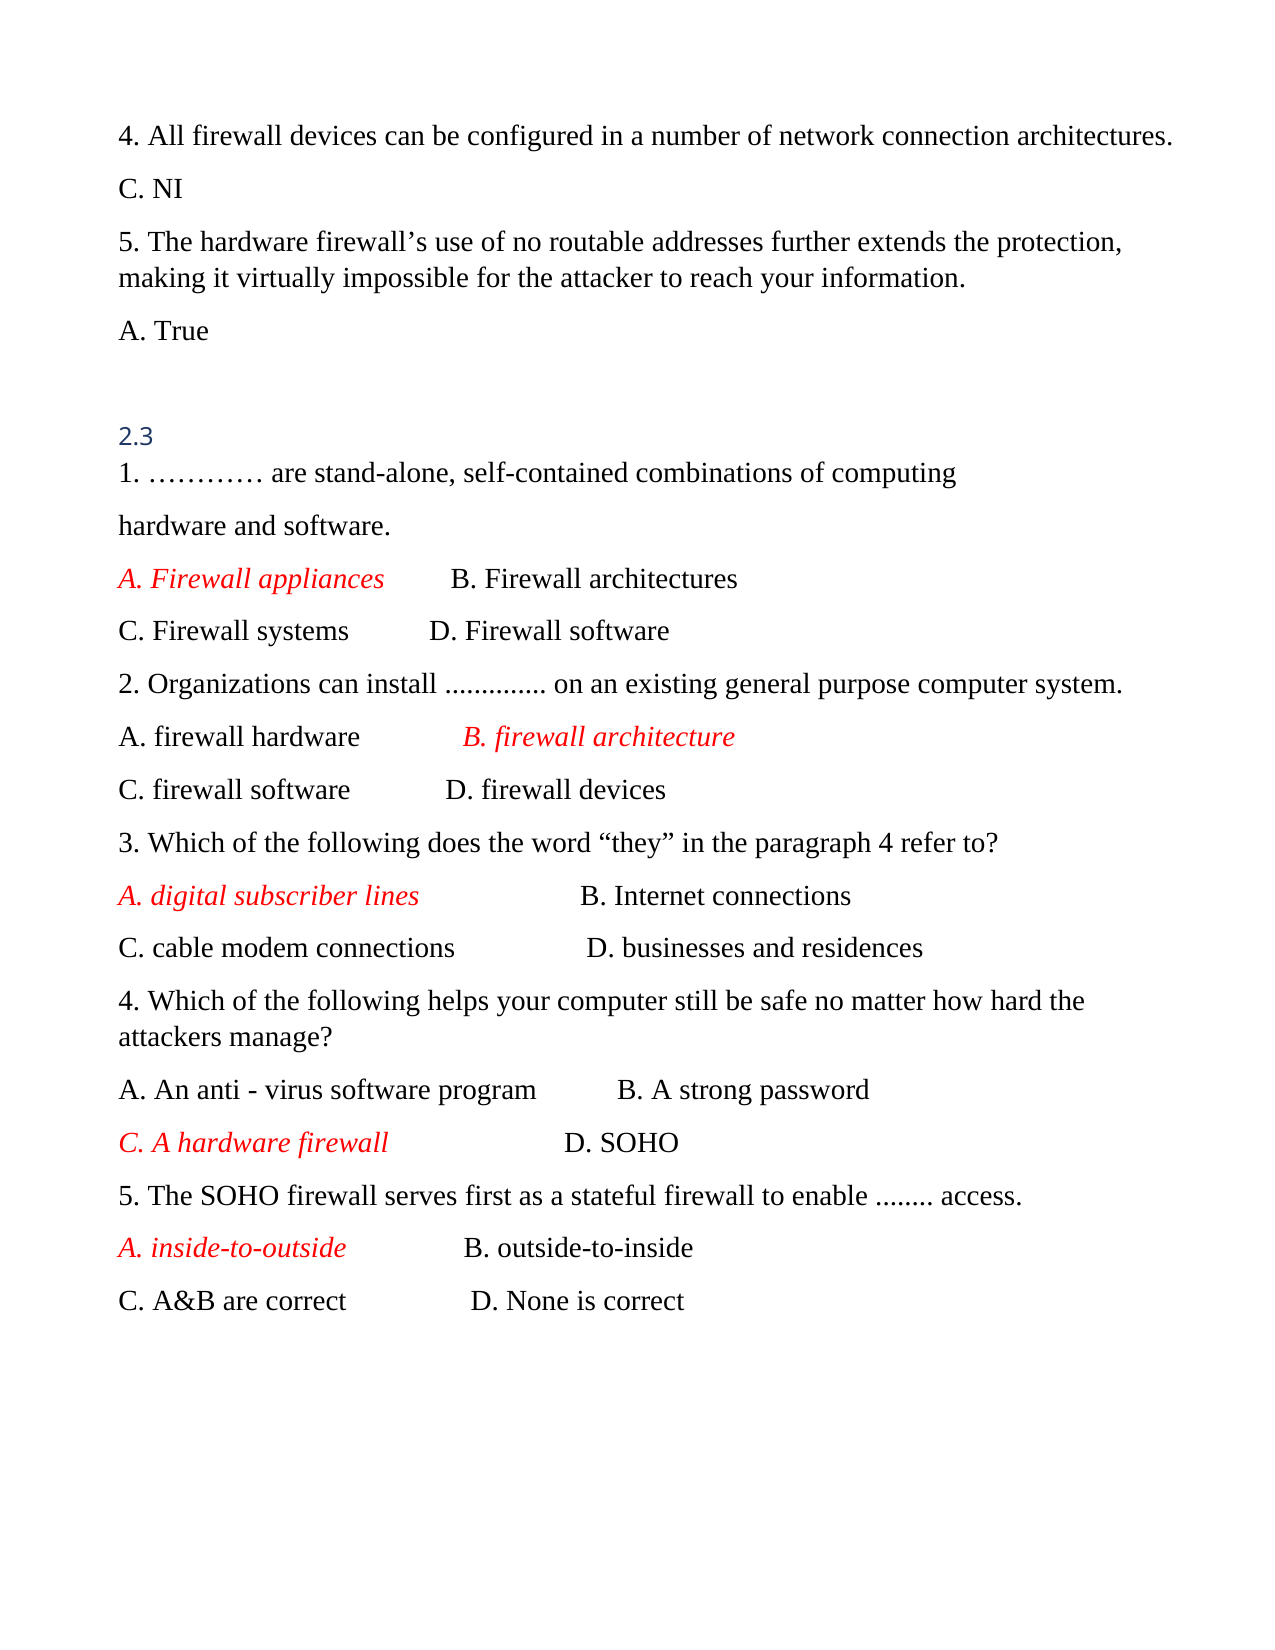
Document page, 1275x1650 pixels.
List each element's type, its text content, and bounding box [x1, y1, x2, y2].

text 5. The hardware firewall’s use of no routable addresses further extends the protection, making it virtually impossible for the attacker to reach your information. [118, 224, 1186, 293]
text A. firewall hardware B. firewall architecture [118, 719, 1186, 753]
text A. Firewall appliances B. Firewall architectures [118, 561, 1186, 594]
text C. Firewall systems D. Firewall software [118, 613, 1186, 647]
text C. cable modem connections D. businesses and residences [118, 930, 1186, 964]
text C. A&B are correct D. None is correct [118, 1283, 1186, 1317]
text 4. Which of the following helps your computer still be safe no matter how hard the attackers manage? [118, 983, 1186, 1053]
text A. An anti - virus software program B. A strong password [118, 1072, 1186, 1106]
text C. NI [118, 171, 1186, 204]
text 4. All firewall devices can be configured in a number of network connection architectures. [118, 118, 1186, 152]
text A. digital subscriber lines B. Internet connections [118, 878, 1186, 911]
text 5. The SOHO firewall serves first as a stateful firewall to enable ........ access. [118, 1178, 1186, 1211]
text 3. Which of the following does the word “they” in the paragraph 4 refer to? [118, 825, 1186, 858]
text A. inside-to-outside B. outside-to-inside [118, 1231, 1186, 1264]
text 1. ………… are stand-alone, self-contained combinations of computing [118, 455, 1186, 489]
text 2. Organizations can install .............. on an existing general purpose computer system. [118, 666, 1186, 700]
text A. True [118, 313, 1186, 346]
text hardware and software. [118, 508, 1186, 541]
text C. A hardware firewall D. SOHO [118, 1125, 1186, 1158]
subtitle 2.3 [118, 418, 1186, 452]
text C. firewall software D. firewall devices [118, 772, 1186, 806]
